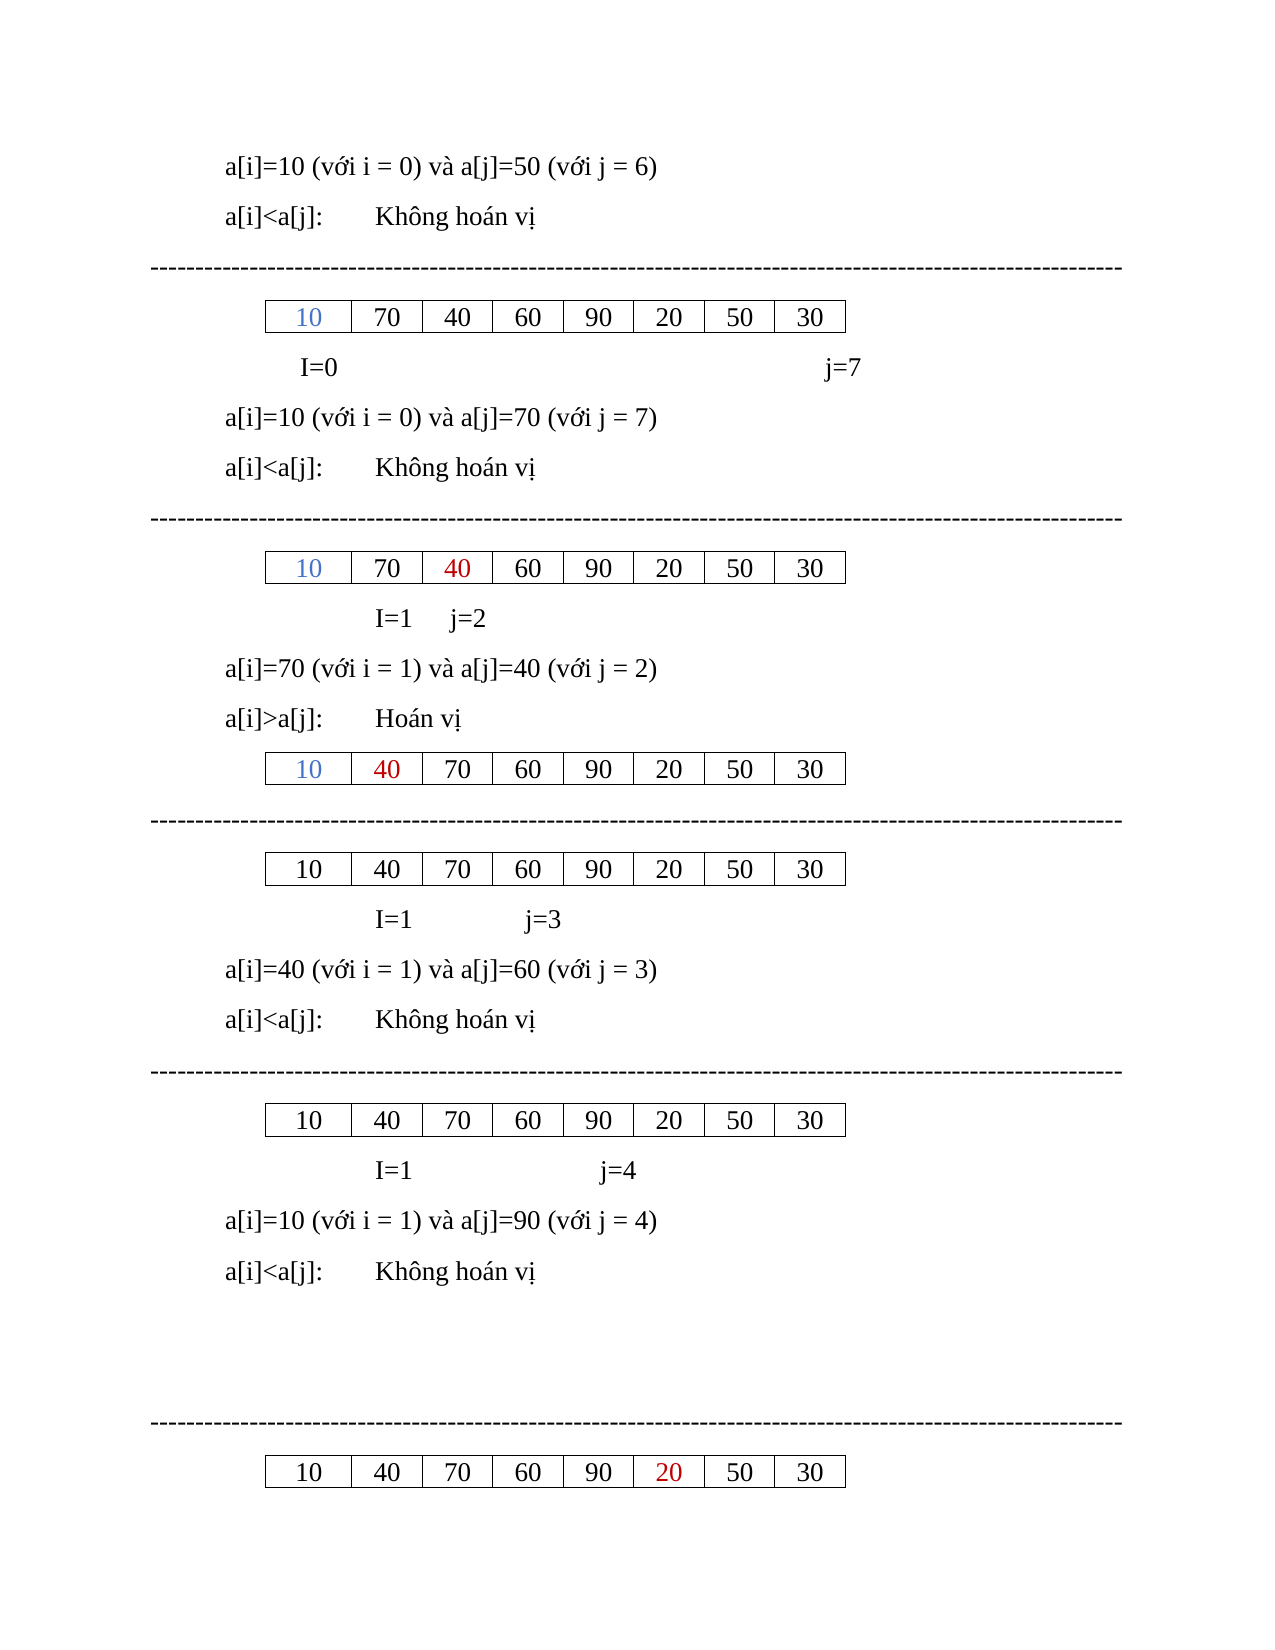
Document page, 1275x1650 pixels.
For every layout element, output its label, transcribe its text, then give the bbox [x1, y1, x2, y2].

table_header 30 [775, 301, 845, 332]
table_header 60 [493, 552, 563, 583]
table_header 40 [352, 853, 422, 884]
text ------------------------------------------------------------------------------------------------------------ [150, 803, 1125, 834]
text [150, 250, 1125, 282]
table_header 60 [493, 1104, 563, 1136]
table_header 90 [564, 853, 633, 884]
text a[i]=40 (với i = 1) và a[j]=60 (với j = 3) [150, 953, 1125, 984]
text a[i]<a[j]: Không hoán vị [150, 1254, 1125, 1286]
table_header 50 [705, 1456, 774, 1487]
table_header 90 [564, 753, 633, 784]
table_header 50 [705, 853, 774, 884]
table_header 40 [423, 301, 492, 332]
table_header 50 [705, 552, 774, 583]
text I=1 j=4 [150, 1154, 1125, 1185]
text a[i]<a[j]: Không hoán vị [150, 451, 1125, 482]
table_header 40 [352, 1104, 422, 1136]
table_header 30 [775, 1104, 845, 1136]
text a[i]<a[j]: Không hoán vị [150, 200, 1125, 231]
table_header 20 [634, 1456, 704, 1487]
table_header 20 [634, 753, 704, 784]
text I=0 j=7 [150, 351, 1125, 382]
table_header 90 [564, 1456, 633, 1487]
table_header 10 [266, 853, 351, 884]
table_header 90 [564, 552, 633, 583]
text I=1 j=2 [150, 602, 1125, 633]
text ------------------------------------------------------------------------------------------------------------ [150, 1054, 1125, 1085]
table_header 10 [266, 552, 351, 583]
table_header 70 [352, 552, 422, 583]
text a[i]=10 (với i = 0) và a[j]=70 (với j = 7) [150, 401, 1125, 432]
table_header 60 [493, 753, 563, 784]
table_header 50 [705, 301, 774, 332]
table_header 60 [493, 853, 563, 884]
table_header 40 [352, 753, 422, 784]
table_header 20 [634, 1104, 704, 1136]
table_header 30 [775, 552, 845, 583]
table_header 90 [564, 1104, 633, 1136]
table_header 50 [705, 1104, 774, 1136]
table_header 90 [564, 301, 633, 332]
table_header 10 [266, 753, 351, 784]
table_header 60 [493, 301, 563, 332]
text I=1 j=3 [150, 903, 1125, 934]
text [150, 1405, 1125, 1436]
table_header 30 [775, 853, 845, 884]
text a[i]>a[j]: Hoán vị [150, 702, 1125, 733]
table_header 70 [423, 1456, 492, 1487]
table_header 60 [493, 1456, 563, 1487]
text a[i]=10 (với i = 0) và a[j]=50 (với j = 6) [150, 150, 1125, 181]
text a[i]=10 (với i = 1) và a[j]=90 (với j = 4) [150, 1204, 1125, 1236]
text a[i]=70 (với i = 1) và a[j]=40 (với j = 2) [150, 652, 1125, 683]
table_header 50 [705, 753, 774, 784]
text a[i]<a[j]: Không hoán vị [150, 1003, 1125, 1035]
text ------------------------------------------------------------------------------------------------------------ [150, 501, 1125, 533]
table_header 20 [634, 301, 704, 332]
table_header 10 [266, 301, 351, 332]
table_header 70 [423, 1104, 492, 1136]
table_header 10 [266, 1104, 351, 1136]
table_header 70 [423, 853, 492, 884]
table_header 70 [352, 301, 422, 332]
table_header 40 [423, 552, 492, 583]
table_header 10 [266, 1456, 351, 1487]
table_header 40 [352, 1456, 422, 1487]
table_header 20 [634, 552, 704, 583]
table_header 20 [634, 853, 704, 884]
table_header 30 [775, 753, 845, 784]
table_header 70 [423, 753, 492, 784]
table_header 30 [775, 1456, 845, 1487]
